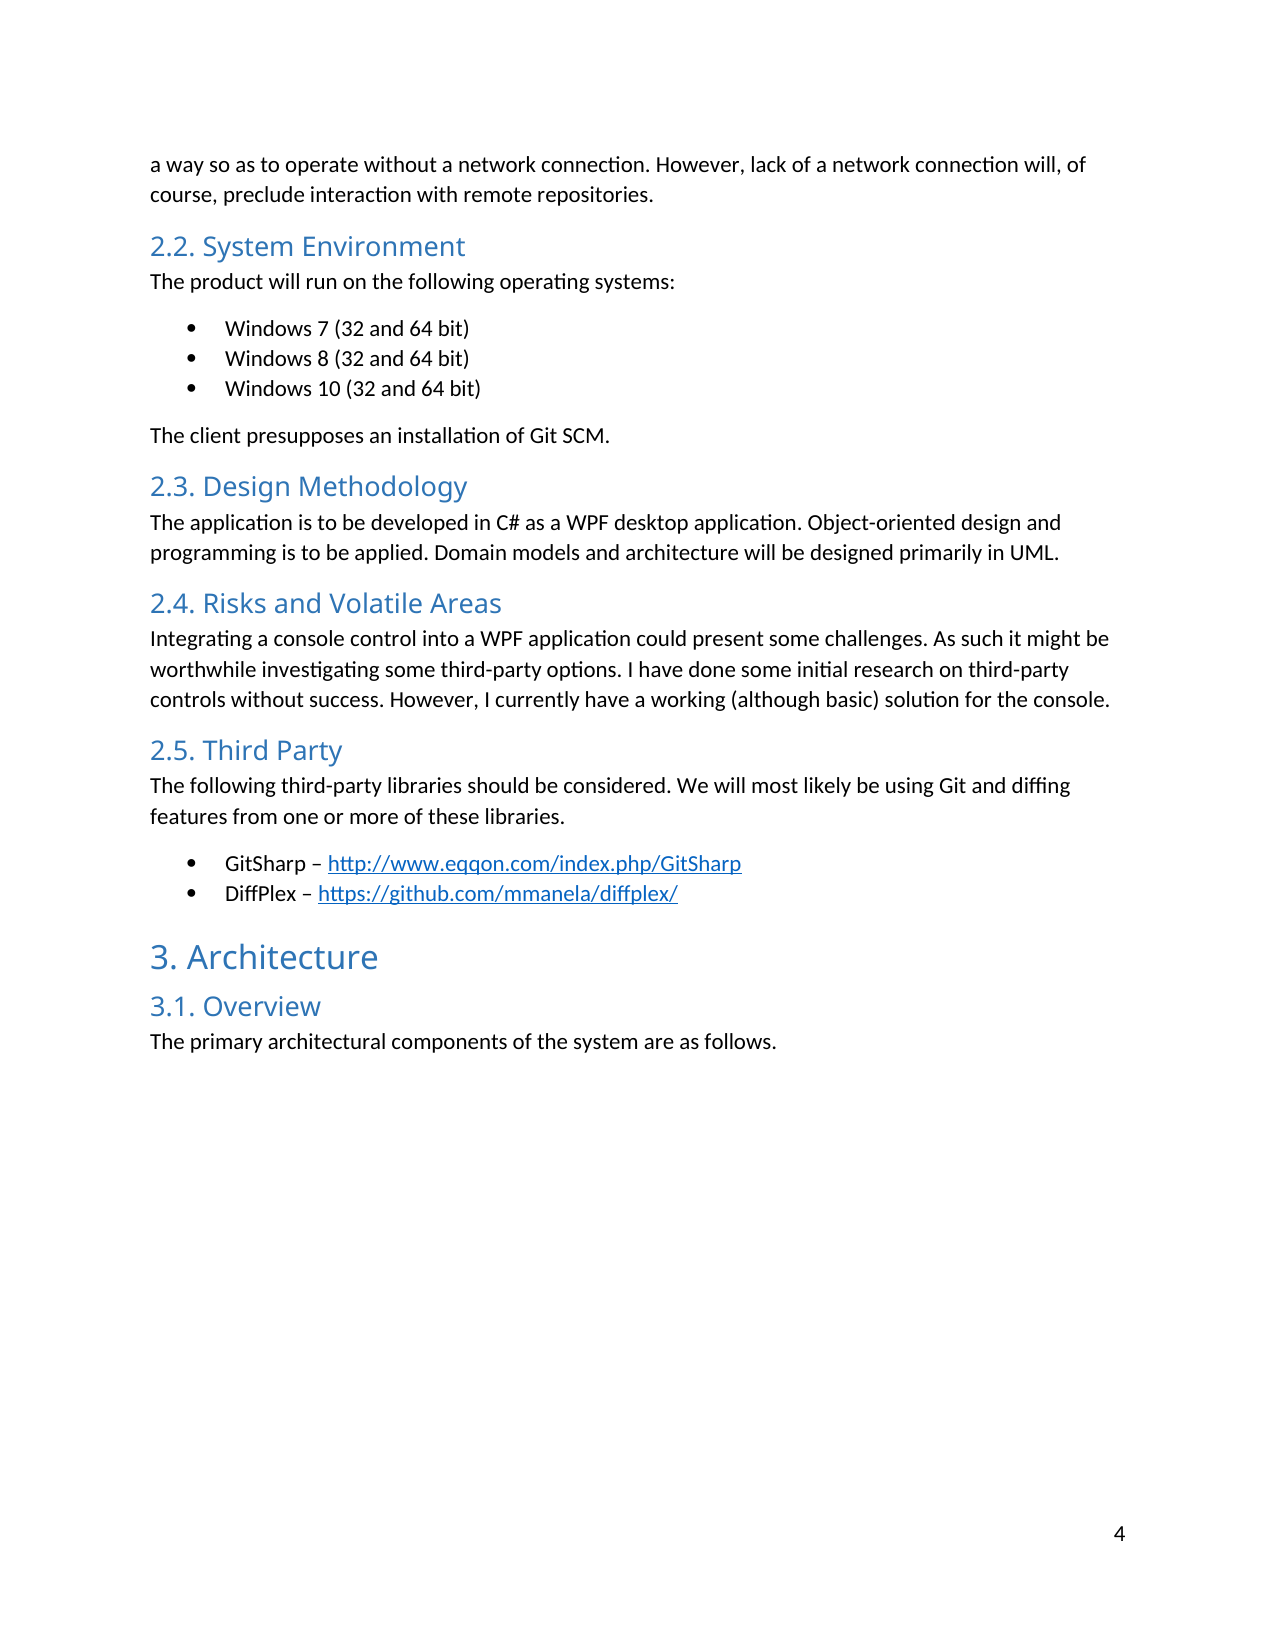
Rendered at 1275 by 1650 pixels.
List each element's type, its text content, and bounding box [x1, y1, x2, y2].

text The application is to be developed in C# as a WPF desktop application. Object-oriented design and programming is to be applied. Domain models and architecture will be designed primarily in UML. [150, 508, 1125, 566]
list Windows 8 (32 and 64 bit) [187, 344, 1125, 372]
subtitle 2.3. Design Methodology [150, 468, 1125, 505]
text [150, 150, 1125, 208]
subtitle 2.5. Third Party [150, 732, 1125, 769]
text Integrating a console control into a WPF application could present some challenges. As such it might be worthwhile investigating some third-party options. I have done some initial research on third-party controls without success. However, I currently have a working (although basic) solution for the console. [150, 624, 1125, 713]
text The following third-party libraries should be considered. We will most likely be using Git and diffing features from one or more of these libraries. [150, 772, 1125, 830]
list GitSharp – http://www.eqqon.com/index.php/GitSharp [187, 849, 1125, 877]
subtitle 2.4. Risks and Volatile Areas [150, 585, 1125, 622]
subtitle 3.1. Overview [150, 987, 1125, 1024]
list Windows 7 (32 and 64 bit) [187, 314, 1125, 342]
text The client presupposes an installation of Git SCM. [150, 421, 1125, 449]
text The product will run on the following operating systems: [150, 267, 1125, 295]
text The primary architectural components of the system are as follows. [150, 1027, 1125, 1055]
subtitle 2.2. System Environment [150, 227, 1125, 264]
subtitle 3. Architecture [150, 934, 1125, 979]
list Windows 10 (32 and 64 bit) [187, 374, 1125, 402]
list DiffPlex – https://github.com/mmanela/diffplex/ [187, 879, 1125, 907]
